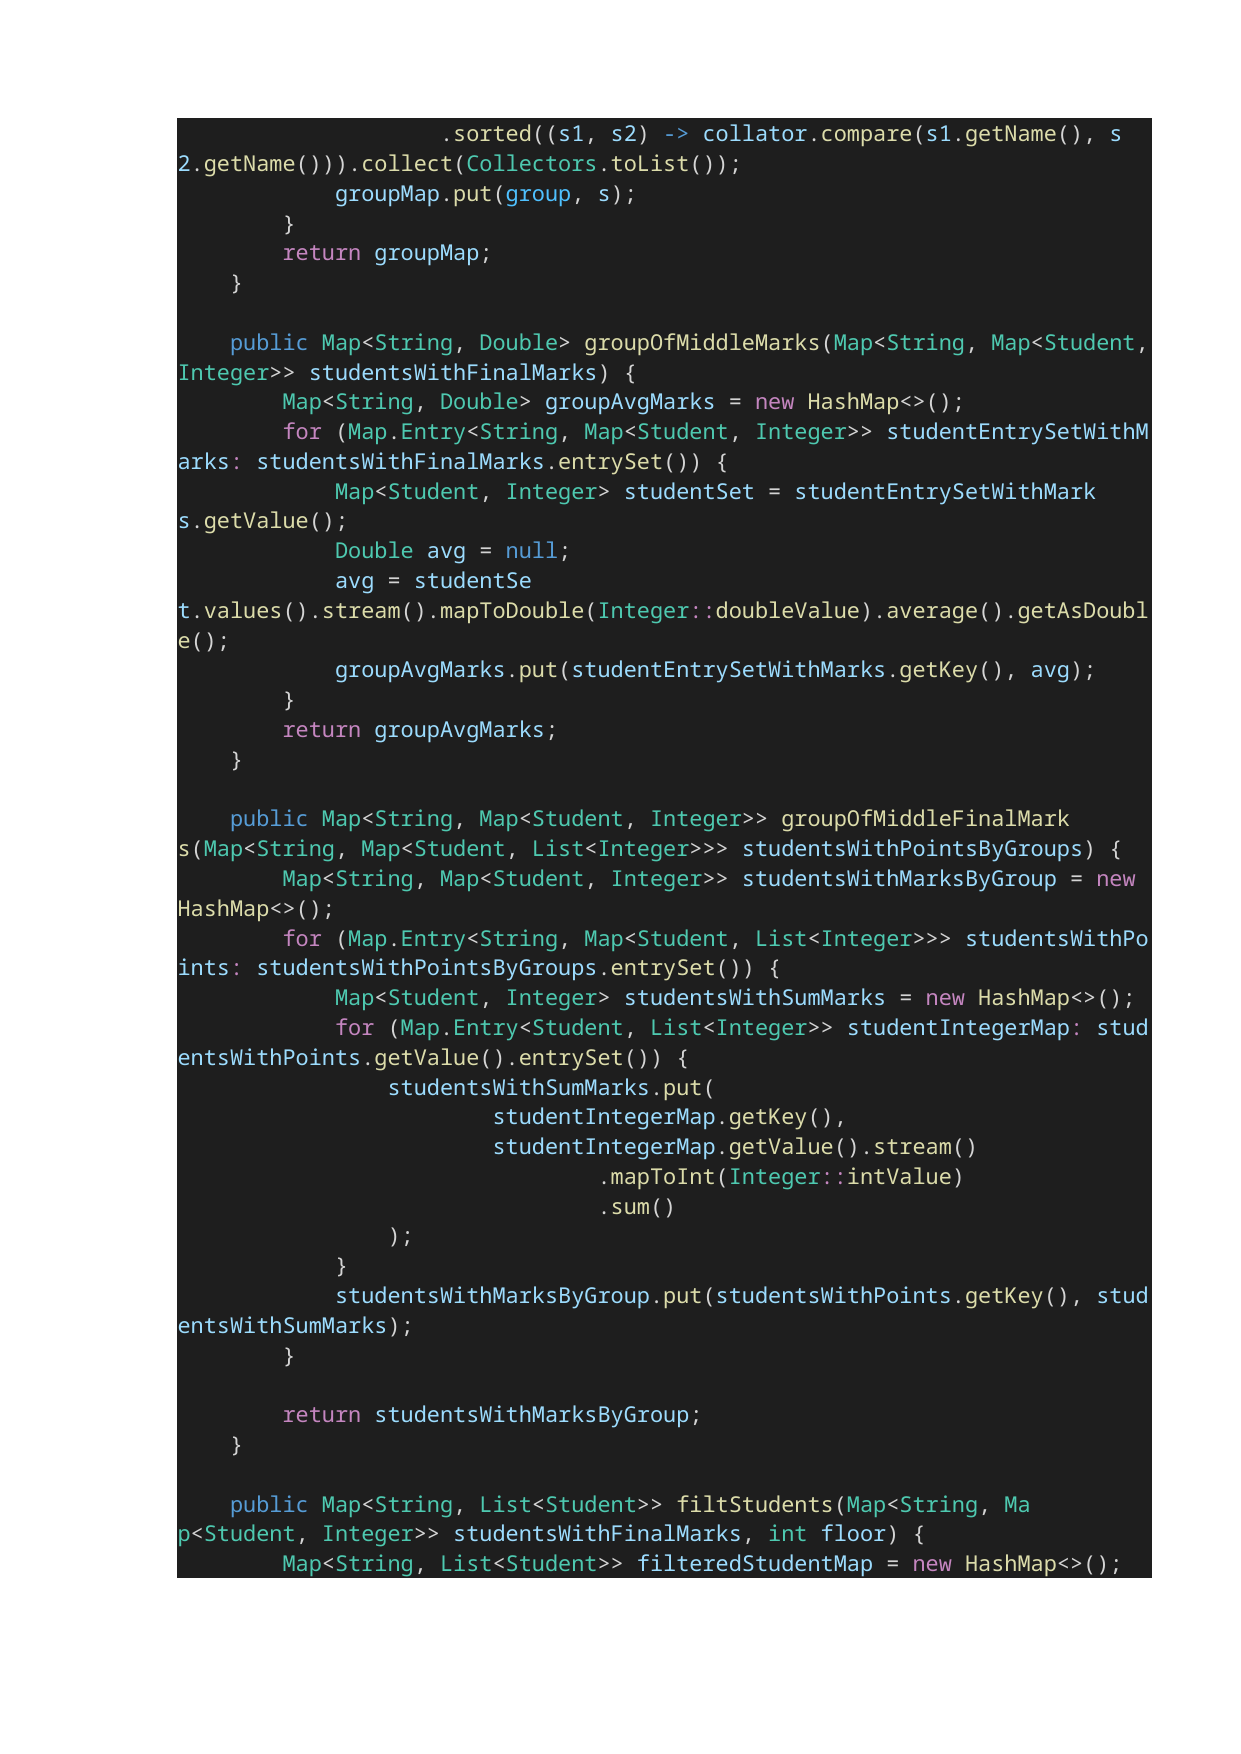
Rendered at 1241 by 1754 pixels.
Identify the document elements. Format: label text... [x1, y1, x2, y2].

text for (Map.Entry<Student, List<Integer>> studentIntegerMap: studentsWithPoints.getValue().entrySet()) { [177, 1012, 1152, 1071]
text .sorted((s1, s2) -> collator.compare(s1.getName(), s2.getName())).collect(Collectors.toList()); [177, 118, 1152, 178]
text Map<String, Double> groupAvgMarks = new HashMap<>(); [177, 386, 1152, 416]
text Double avg = null; [177, 535, 1152, 565]
text studentIntegerMap.getValue().stream() [177, 1131, 1152, 1161]
text public Map<String, Double> groupOfMiddleMarks(Map<String, Map<Student, Integer>> studentsWithFinalMarks) { [177, 327, 1152, 386]
text Map<String, Map<Student, Integer>> studentsWithMarksByGroup = new HashMap<>(); [177, 863, 1152, 922]
text return groupMap; [177, 237, 1152, 267]
text } [177, 1429, 1152, 1459]
text } [177, 1250, 1152, 1280]
text Map<Student, Integer> studentSet = studentEntrySetWithMarks.getValue(); [177, 476, 1152, 535]
text Map<Student, Integer> studentsWithSumMarks = new HashMap<>(); [177, 982, 1152, 1012]
text ); [177, 1220, 1152, 1250]
text studentsWithSumMarks.put( [177, 1071, 1152, 1101]
text return groupAvgMarks; [177, 714, 1152, 744]
text } [177, 1339, 1152, 1369]
text for (Map.Entry<String, Map<Student, Integer>> studentEntrySetWithMarks: studentsWithFinalMarks.entrySet()) { [177, 416, 1152, 476]
text } [177, 267, 1152, 297]
text .mapToInt(Integer::intValue) [177, 1161, 1152, 1191]
text studentIntegerMap.getKey(), [177, 1101, 1152, 1131]
text .sum() [177, 1191, 1152, 1220]
text return studentsWithMarksByGroup; [177, 1399, 1152, 1429]
text groupMap.put(group, s); [177, 178, 1152, 207]
text } [177, 684, 1152, 714]
text avg = studentSet.values().stream().mapToDouble(Integer::doubleValue).average().getAsDouble(); [177, 565, 1152, 654]
text public Map<String, List<Student>> filtStudents(Map<String, Map<Student, Integer>> studentsWithFinalMarks, int floor) { [177, 1488, 1152, 1548]
text } [177, 744, 1152, 773]
text } [177, 207, 1152, 237]
text groupAvgMarks.put(studentEntrySetWithMarks.getKey(), avg); [177, 654, 1152, 684]
text Map<String, List<Student>> filteredStudentMap = new HashMap<>(); [177, 1548, 1152, 1578]
text studentsWithMarksByGroup.put(studentsWithPoints.getKey(), studentsWithSumMarks); [177, 1280, 1152, 1339]
text for (Map.Entry<String, Map<Student, List<Integer>>> studentsWithPoints: studentsWithPointsByGroups.entrySet()) { [177, 922, 1152, 982]
text public Map<String, Map<Student, Integer>> groupOfMiddleFinalMarks(Map<String, Map<Student, List<Integer>>> studentsWithPointsByGroups) { [177, 803, 1152, 863]
